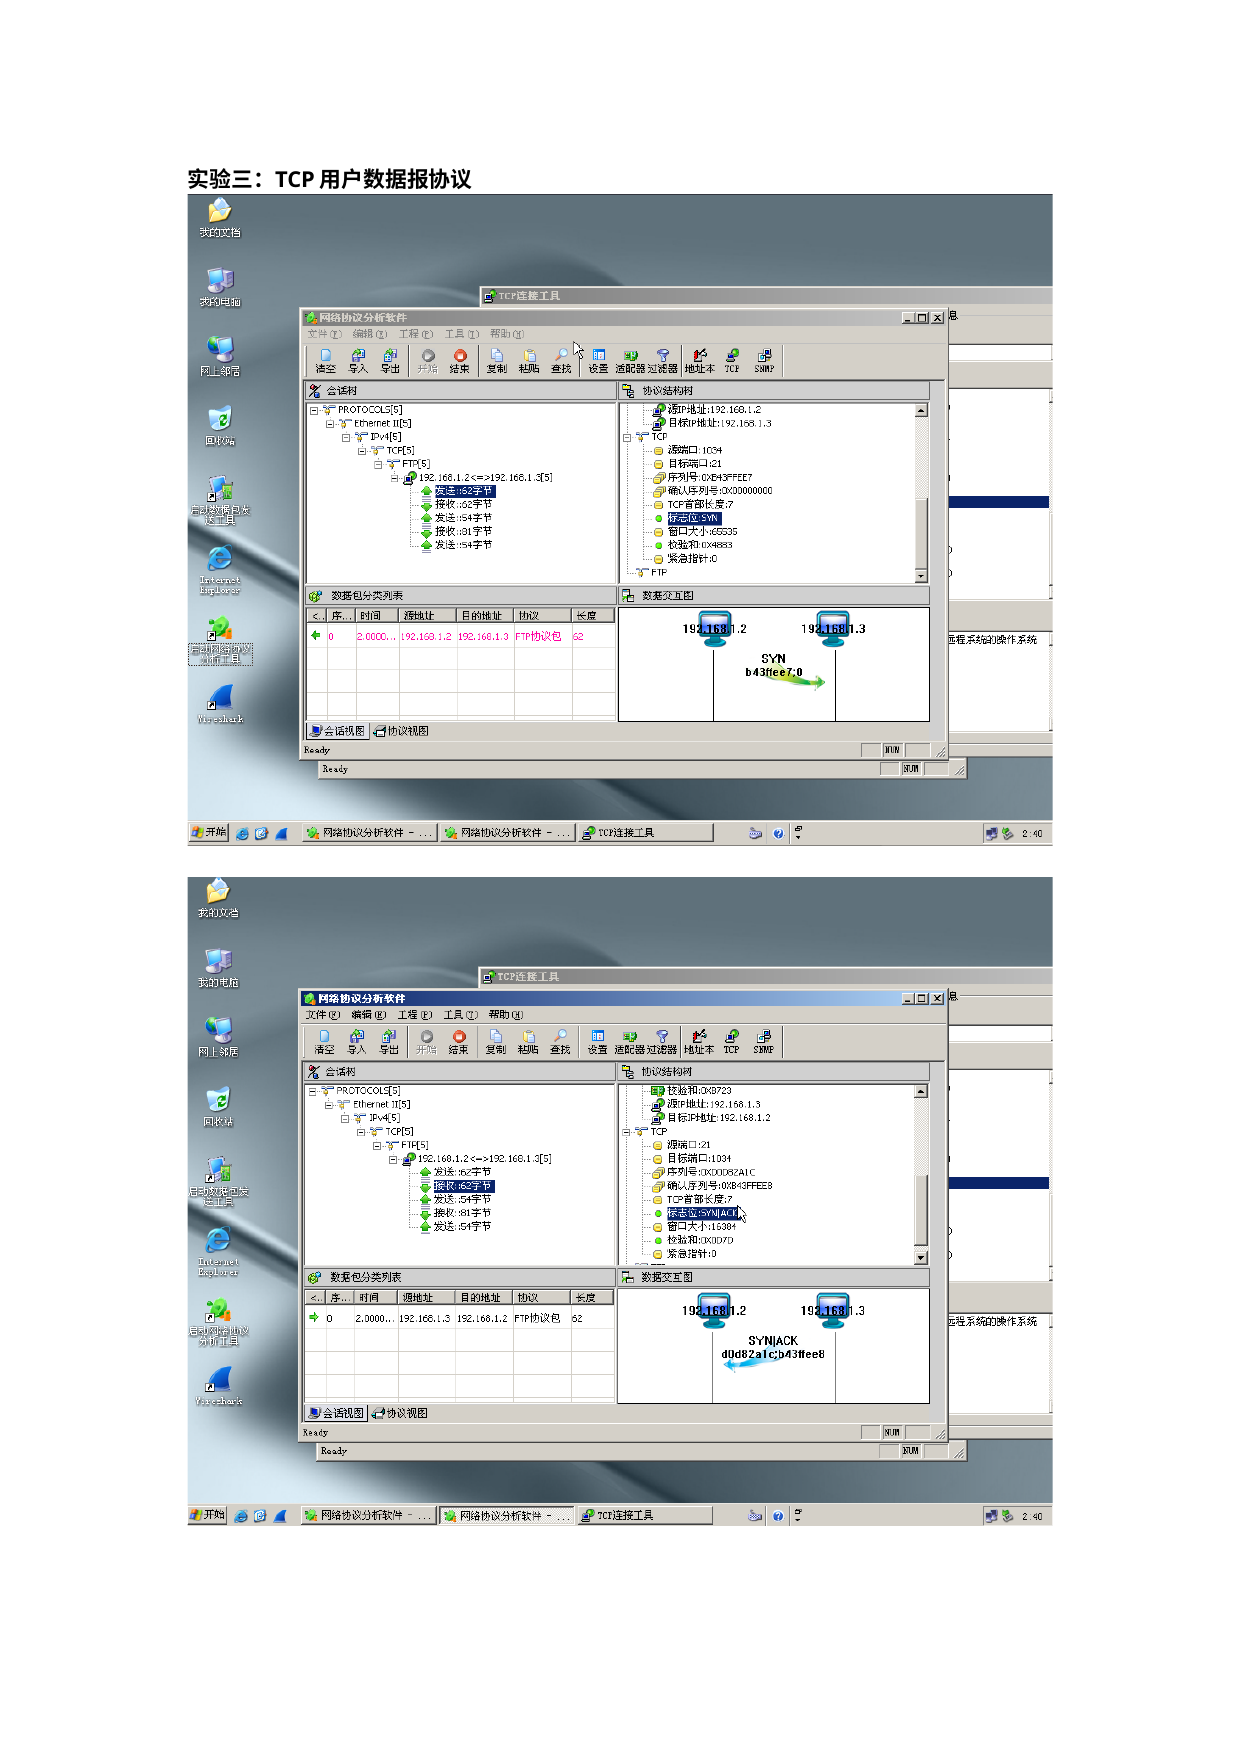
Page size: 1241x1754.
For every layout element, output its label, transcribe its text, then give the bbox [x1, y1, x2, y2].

text 实验三：TCP用户数据报协议 [187, 162, 1053, 194]
picture [187, 194, 1053, 846]
picture [187, 877, 1053, 1526]
